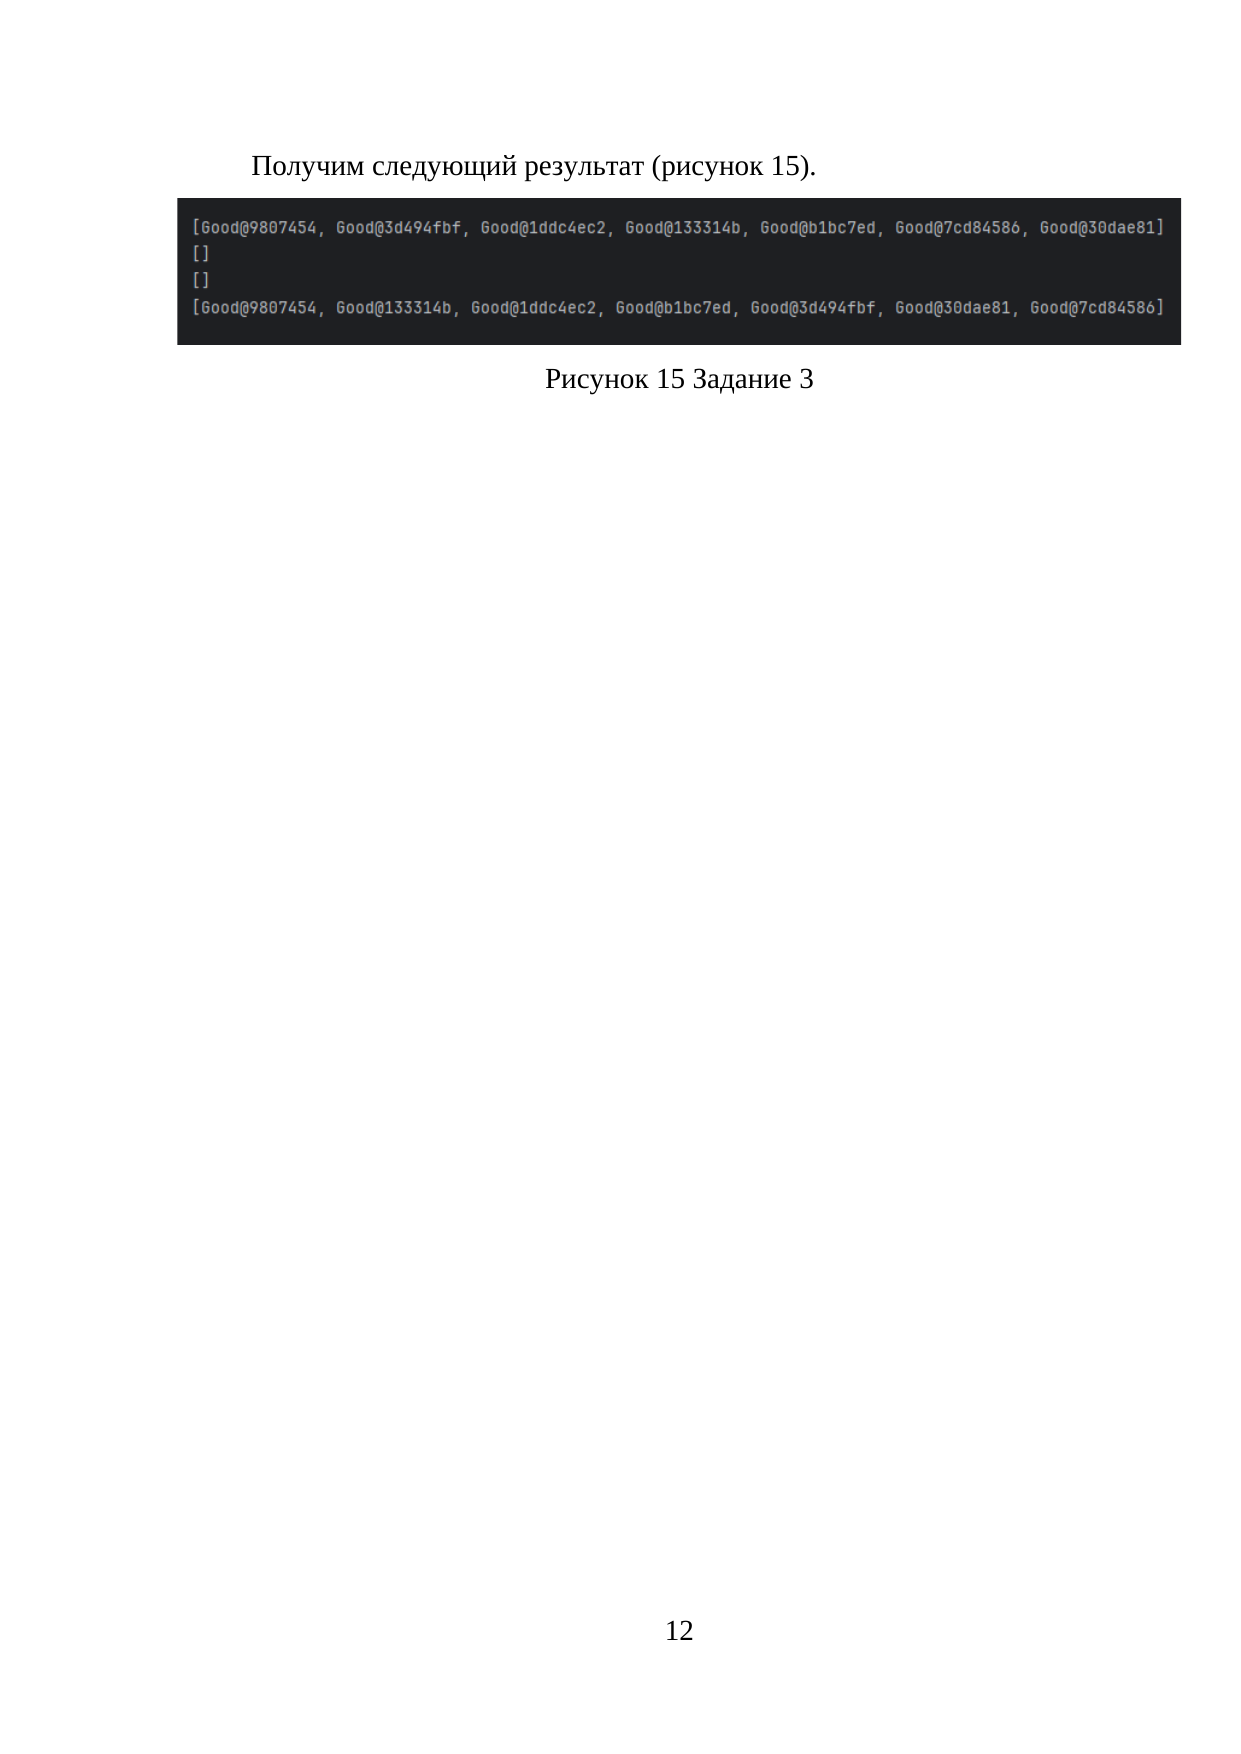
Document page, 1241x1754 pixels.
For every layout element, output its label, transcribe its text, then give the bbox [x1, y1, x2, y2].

text Получим следующий результат (рисунок 15). [177, 148, 1181, 181]
text Рисунок 15 Задание 3 [177, 362, 1181, 395]
picture [177, 198, 1182, 345]
